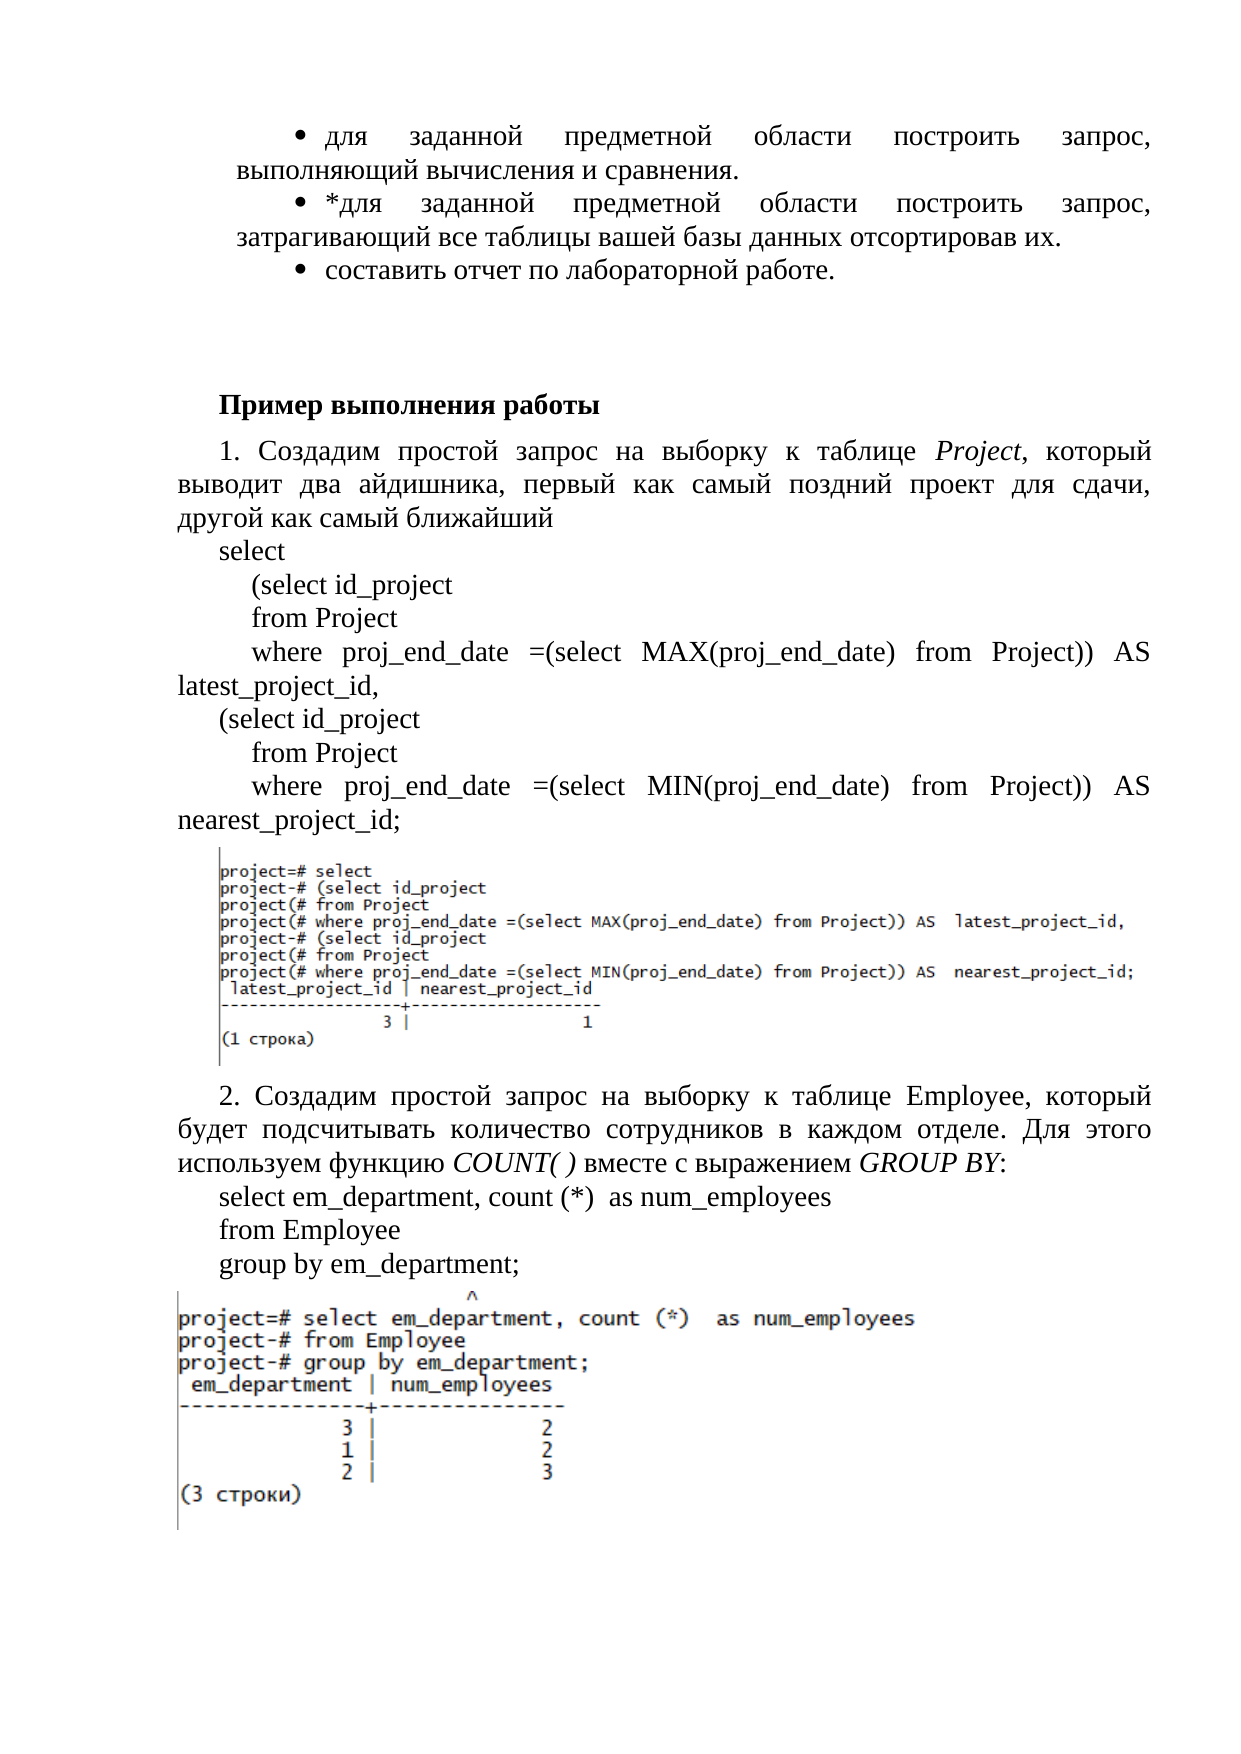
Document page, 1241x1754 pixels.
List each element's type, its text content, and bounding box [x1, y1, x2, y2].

list для заданной предметной области построить запрос, выполняющий вычисления и сравнения. [236, 118, 1152, 185]
text select [177, 533, 1152, 567]
text from Project [177, 601, 1152, 634]
picture [177, 1291, 968, 1530]
list *для заданной предметной области построить запрос, затрагивающий все таблицы вашей базы данных отсортировав их. [236, 185, 1152, 252]
text from Project [177, 735, 1152, 768]
text from Employee [177, 1212, 1152, 1246]
text group by em_department; [177, 1246, 1152, 1279]
picture [218, 847, 1193, 1066]
text select em_department, count (*) as num_employees [177, 1179, 1152, 1212]
text (select id_project [177, 567, 1152, 601]
list составить отчет по лабораторной работе. [236, 252, 1152, 286]
text 2. Создадим простой запрос на выборку к таблице Employee, который будет подсчитывать количество сотрудников в каждом отделе. Для этого используем функцию count( ) вместе с выражением group by: [177, 1078, 1152, 1179]
text 1. Создадим простой запрос на выборку к таблице Project, который выводит два айдишника, первый как самый поздний проект для сдачи, другой как самый ближайший [177, 433, 1152, 533]
text Пример выполнения работы [177, 387, 1152, 420]
text where proj_end_date =(select MIN(proj_end_date) from Project)) AS nearest_project_id; [177, 768, 1152, 835]
text (select id_project [177, 701, 1152, 735]
text where proj_end_date =(select MAX(proj_end_date) from Project)) AS latest_project_id, [177, 634, 1152, 701]
